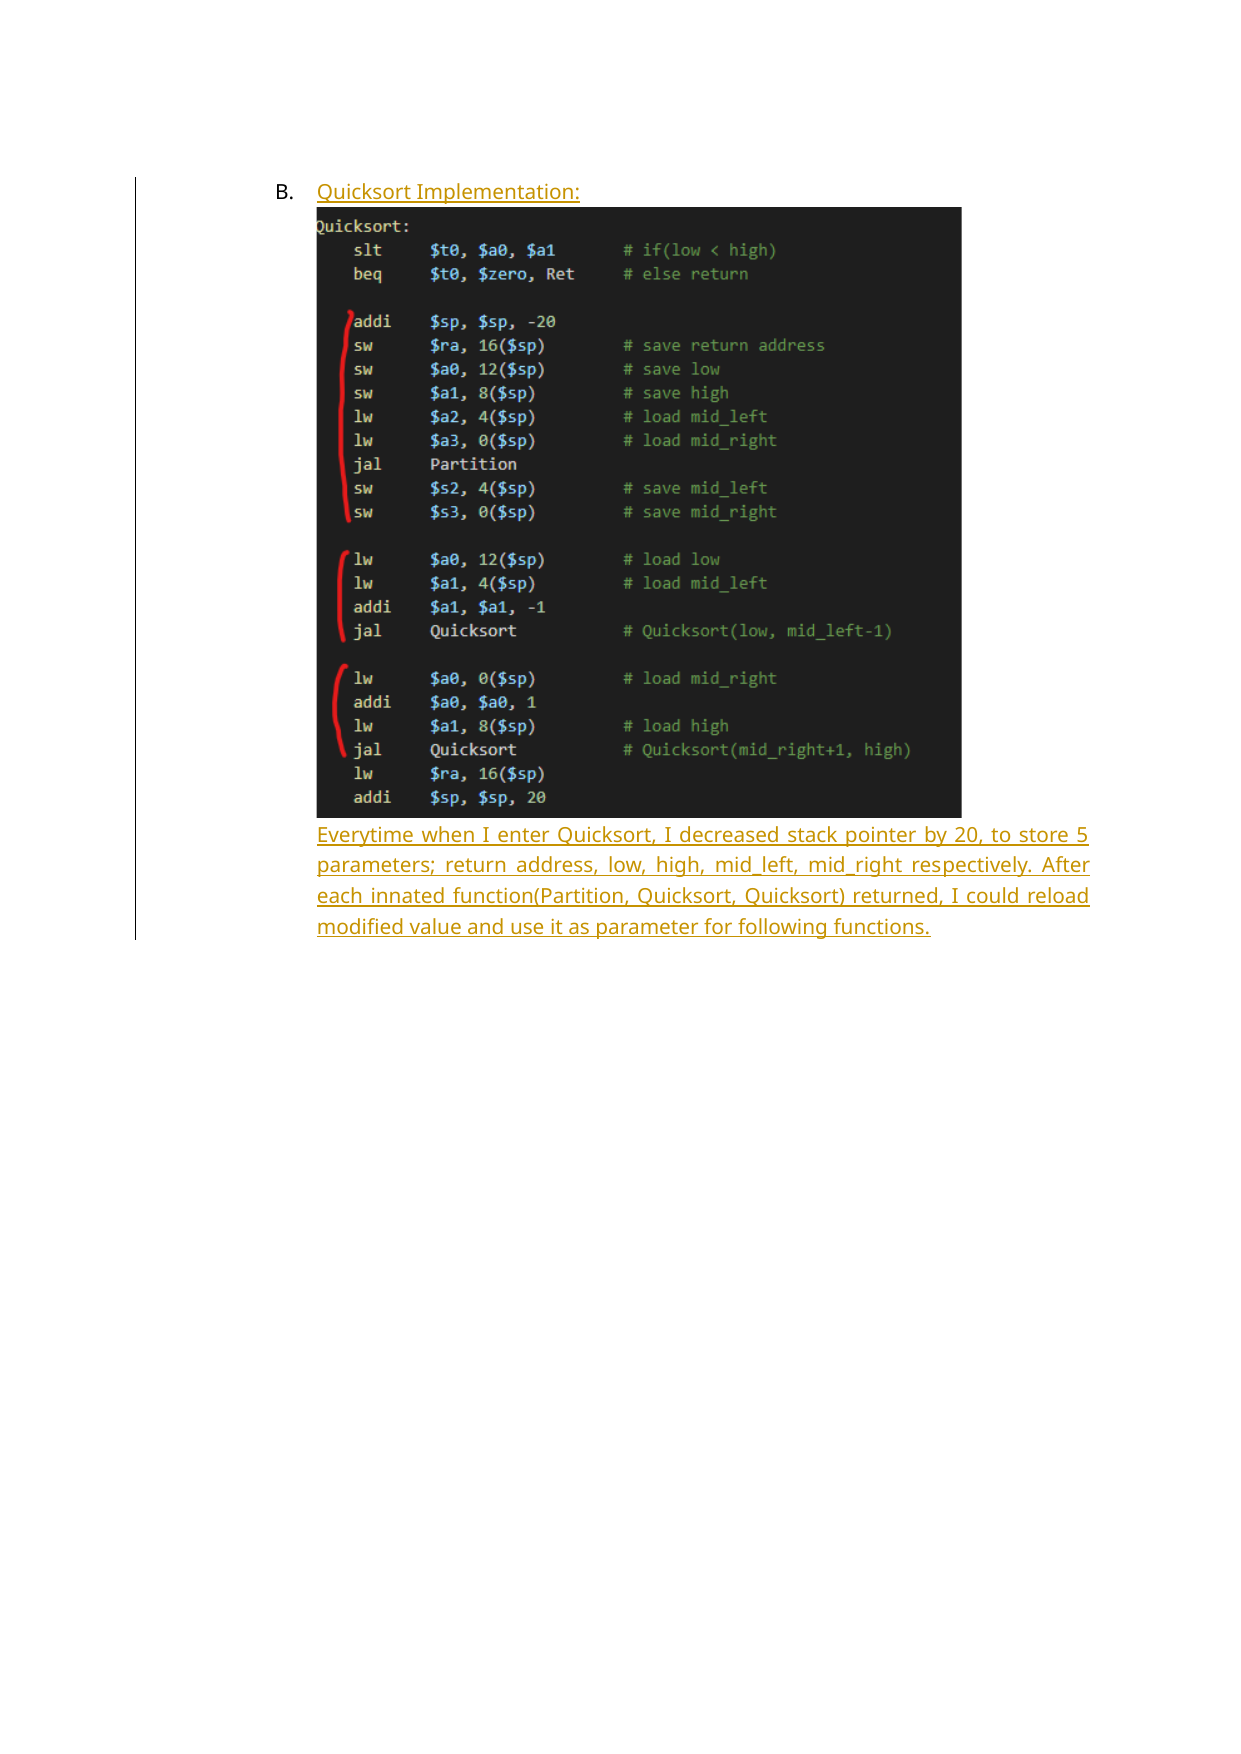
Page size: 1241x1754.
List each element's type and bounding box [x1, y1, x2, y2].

picture [316, 207, 962, 818]
